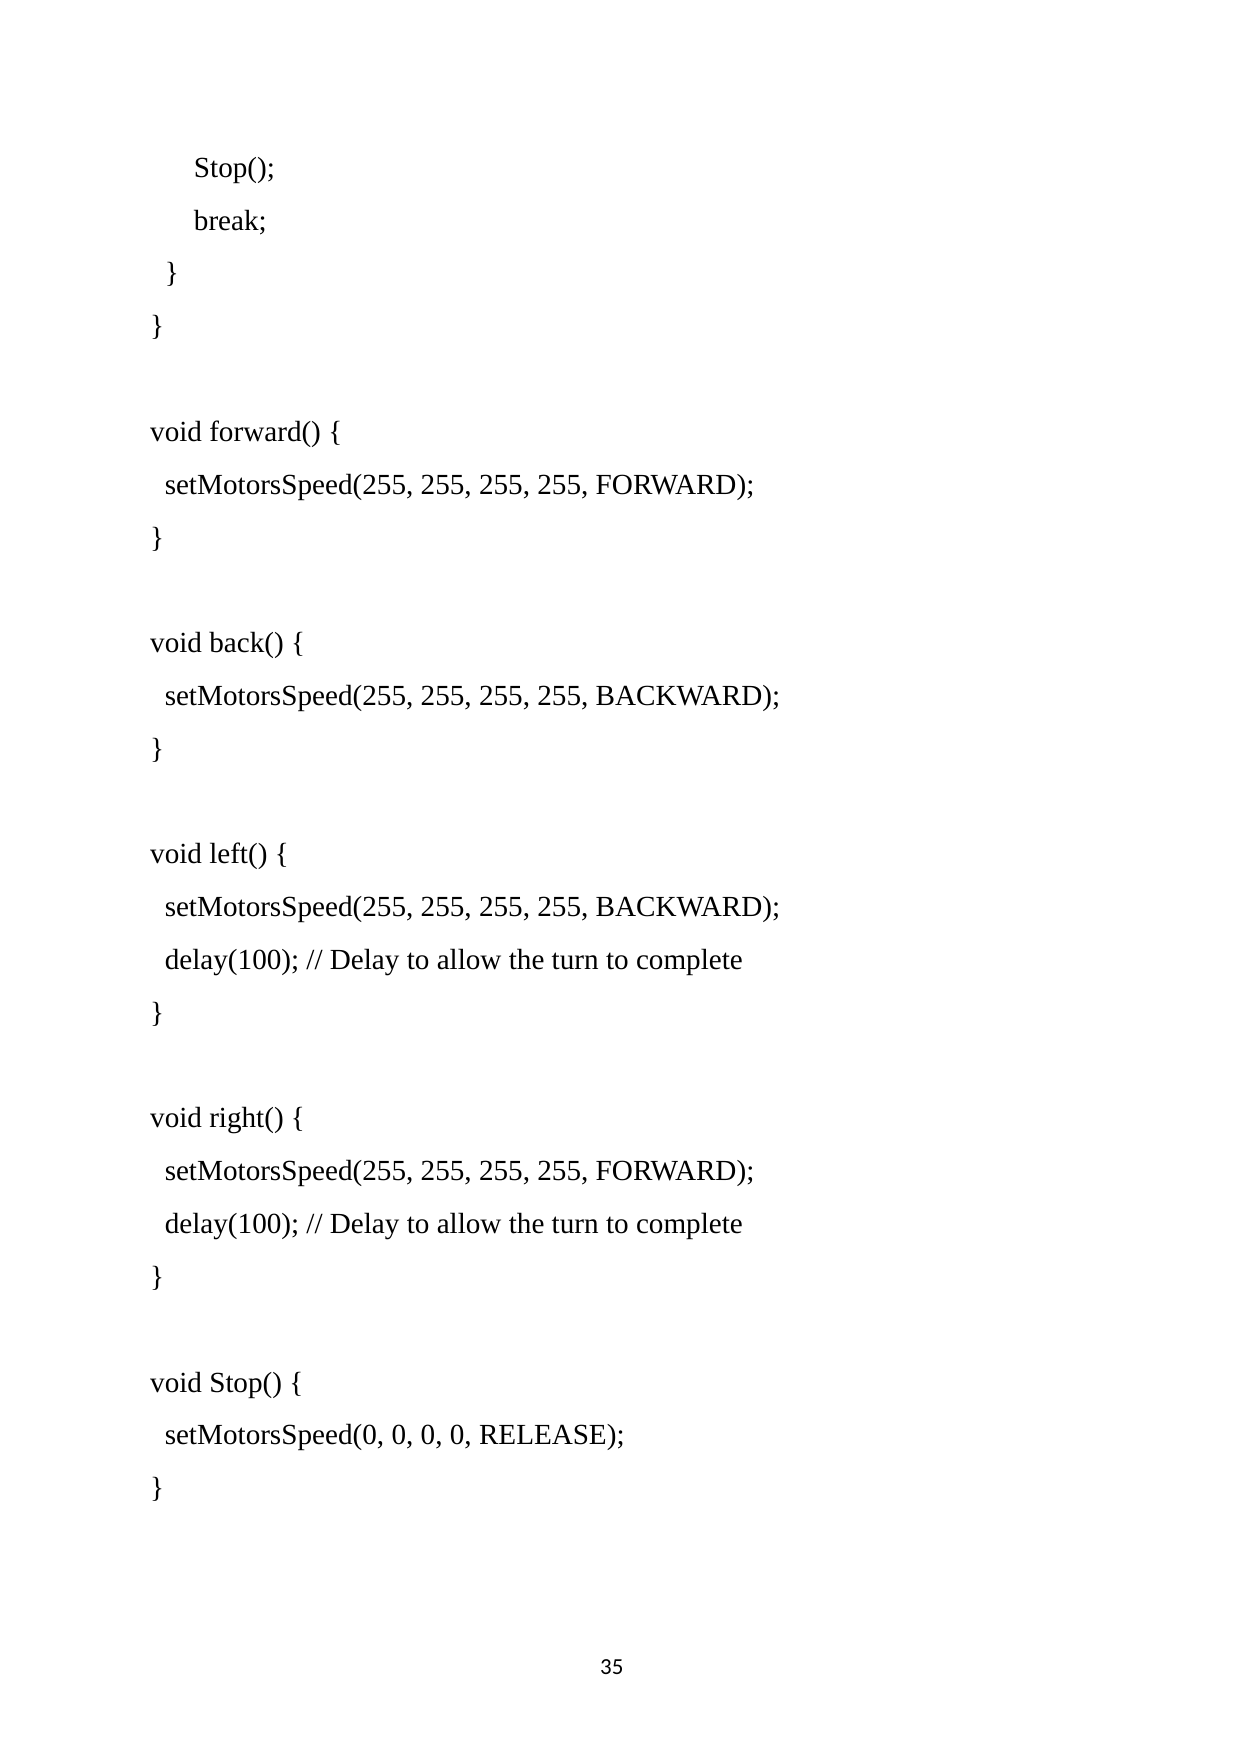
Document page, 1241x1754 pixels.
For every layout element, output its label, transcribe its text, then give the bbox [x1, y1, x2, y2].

text delay(100); // Delay to allow the turn to complete [150, 1206, 1090, 1240]
text } [150, 731, 1090, 764]
text setMotorsSpeed(255, 255, 255, 255, FORWARD); [150, 1153, 1090, 1187]
text void Stop() { [150, 1365, 1090, 1398]
text void left() { [150, 837, 1090, 870]
text } [150, 308, 1090, 342]
text void right() { [150, 1101, 1090, 1134]
text setMotorsSpeed(255, 255, 255, 255, BACKWARD); [150, 889, 1090, 923]
text setMotorsSpeed(255, 255, 255, 255, BACKWARD); [150, 678, 1090, 712]
text setMotorsSpeed(0, 0, 0, 0, RELEASE); [150, 1417, 1090, 1451]
text setMotorsSpeed(255, 255, 255, 255, FORWARD); [150, 467, 1090, 500]
text delay(100); // Delay to allow the turn to complete [150, 942, 1090, 976]
text break; [150, 203, 1090, 236]
text } [150, 1470, 1090, 1504]
text void back() { [150, 625, 1090, 659]
text } [150, 520, 1090, 553]
text void forward() { [150, 414, 1090, 448]
text } [150, 995, 1090, 1028]
text } [150, 1259, 1090, 1293]
text Stop(); [150, 150, 1090, 183]
text } [150, 256, 1090, 289]
